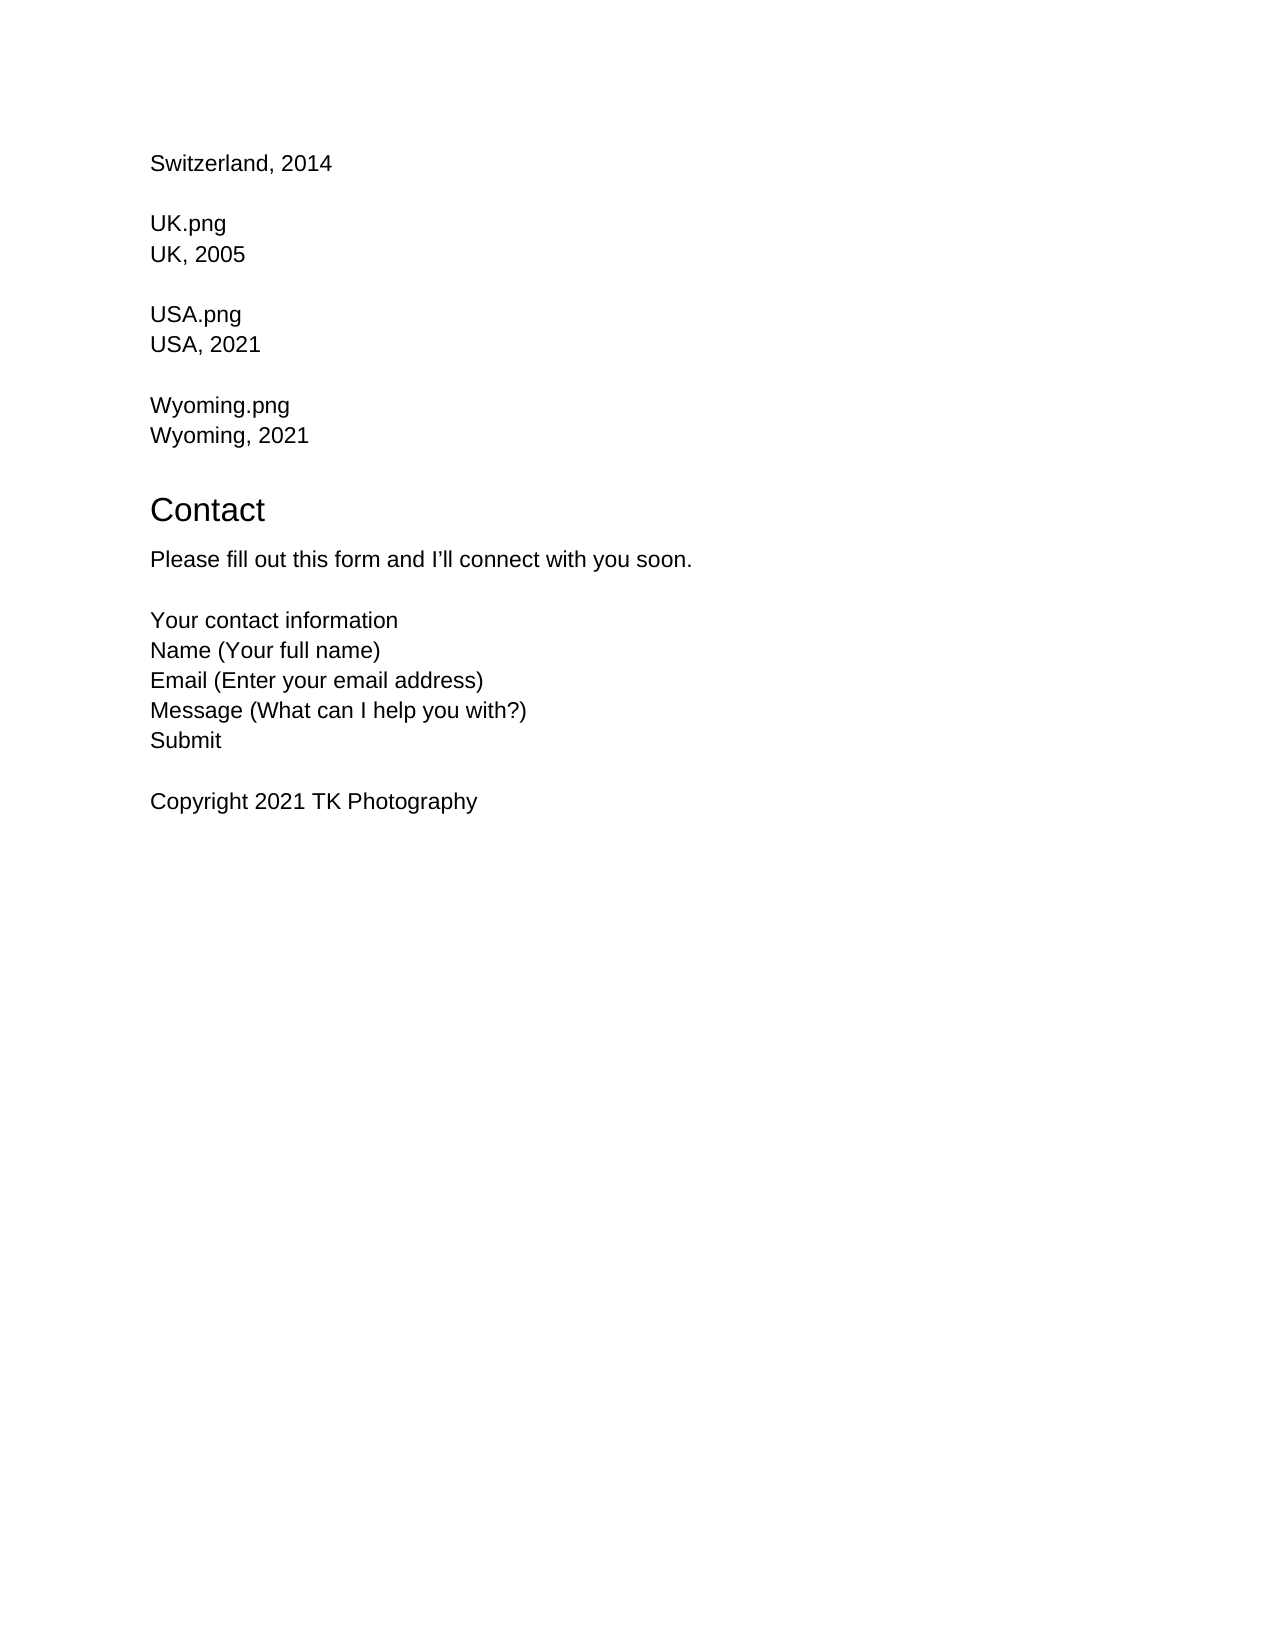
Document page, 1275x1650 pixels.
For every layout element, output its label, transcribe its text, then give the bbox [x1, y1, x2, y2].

text Switzerland, 2014 [150, 150, 1125, 176]
text UK.png [150, 210, 1125, 237]
text Copyright 2021 TK Photography [150, 788, 1125, 814]
text Wyoming.png [150, 392, 1125, 418]
text Please fill out this form and I’ll connect with you soon. [150, 546, 1125, 573]
text USA, 2021 [150, 331, 1125, 358]
text Email (Enter your email address) [150, 667, 1125, 693]
text USA.png [150, 301, 1125, 327]
text Name (Your full name) [150, 637, 1125, 663]
text Submit [150, 727, 1125, 754]
text Message (What can I help you with?) [150, 697, 1125, 724]
text Wyoming, 2021 [150, 422, 1125, 448]
subtitle Contact [150, 489, 1125, 528]
text Your contact information [150, 607, 1125, 633]
text UK, 2005 [150, 241, 1125, 267]
